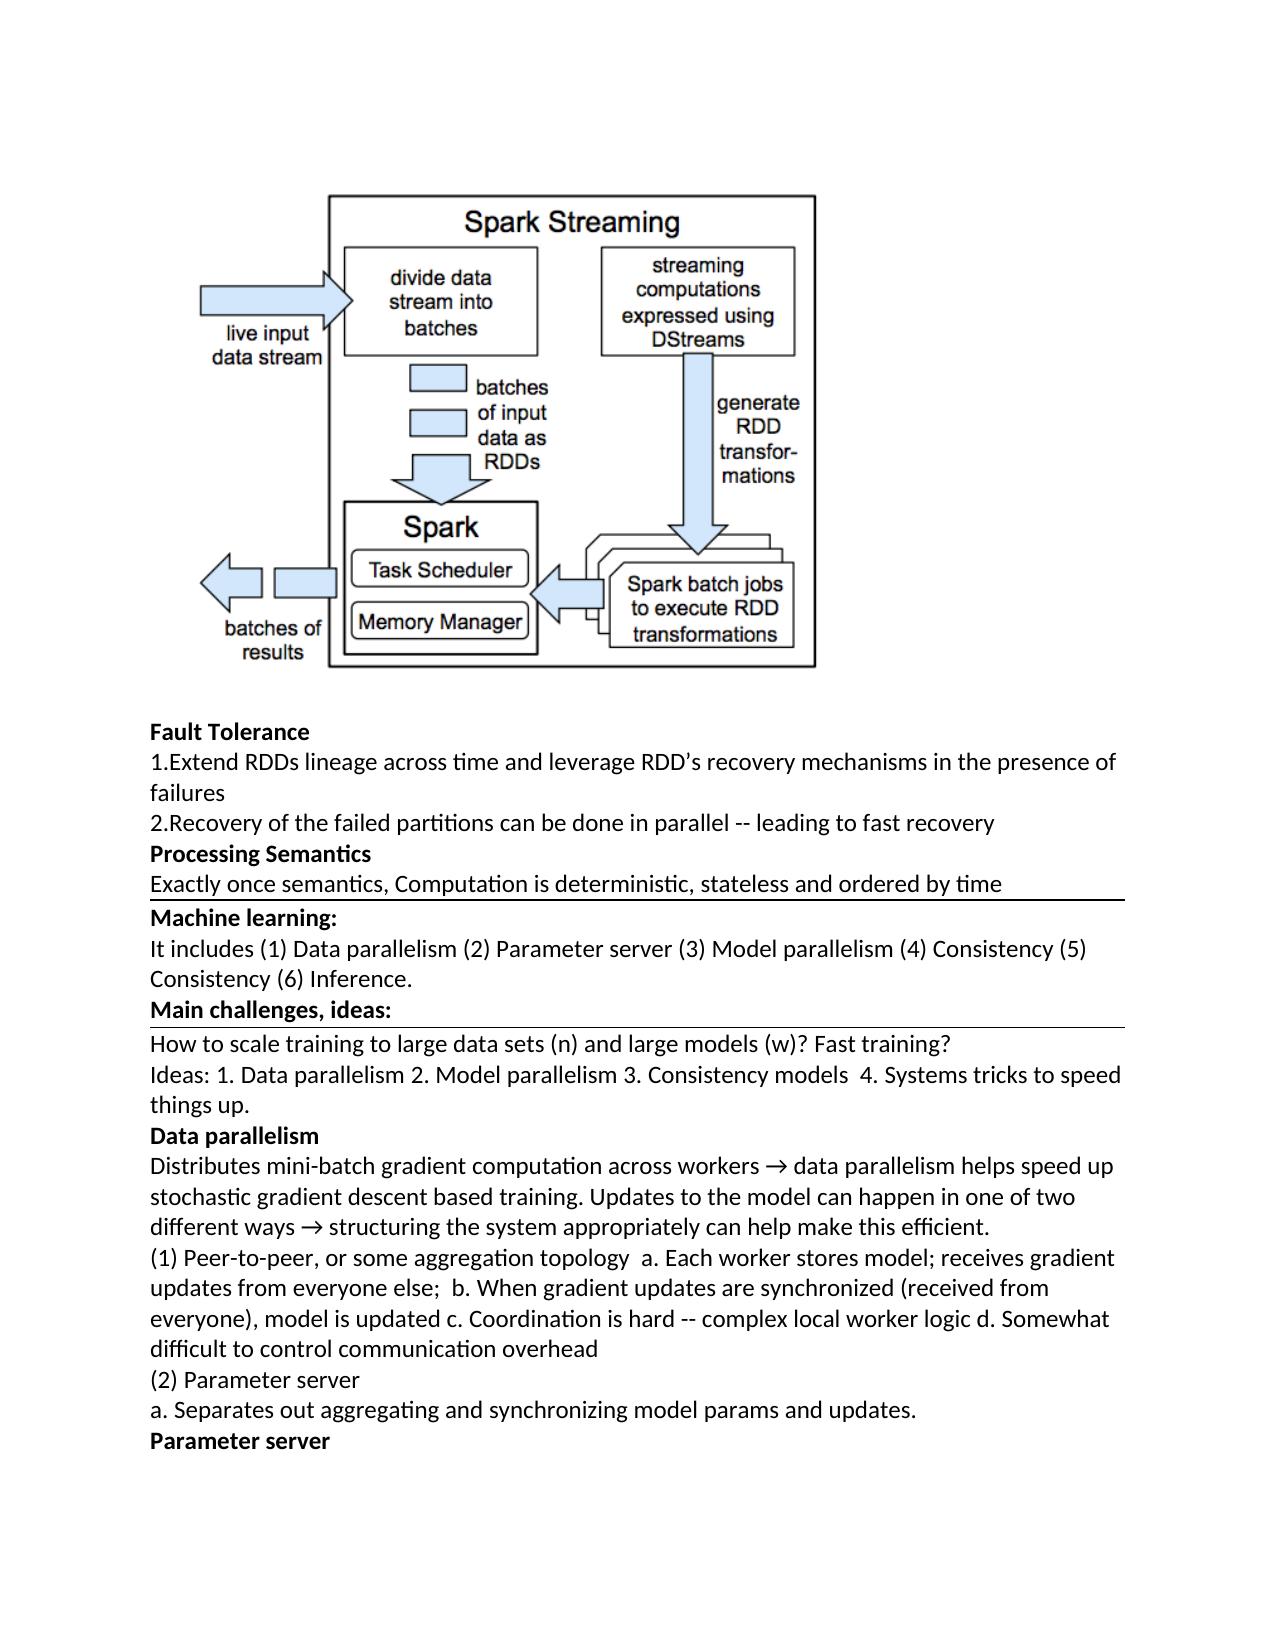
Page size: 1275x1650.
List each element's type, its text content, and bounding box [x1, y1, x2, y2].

text It includes (1) Data parallelism (2) Parameter server (3) Model parallelism (4) Consistency (5) Consistency (6) Inference. [150, 933, 1125, 991]
text Distributes mini-batch gradient computation across workers → data parallelism helps speed up stochastic gradient descent based training. Updates to the model can happen in one of two different ways → structuring the system appropriately can help make this efficient. [150, 1150, 1125, 1242]
text How to scale training to large data sets (n) and large models (w)? Fast training? [150, 1028, 1125, 1059]
text Machine learning: [150, 901, 1125, 933]
text Processing Semantics [150, 838, 1125, 868]
text Exactly once semantics, Computation is deterministic, stateless and ordered by time [150, 868, 1125, 899]
picture [150, 150, 883, 686]
text Parameter server [150, 1425, 1125, 1456]
text Main challenges, ideas: [150, 991, 1125, 1027]
text Data parallelism [150, 1120, 1125, 1150]
text (1) Peer-to-peer, or some aggregation topology a. Each worker stores model; receives gradient updates from everyone else; b. When gradient updates are synchronized (received from everyone), model is updated c. Coordination is hard -- complex local worker logic d. Somewhat difficult to control communication overhead [150, 1242, 1125, 1364]
text 1.Extend RDDs lineage across time and leverage RDD’s recovery mechanisms in the presence of failures [150, 746, 1125, 807]
text Fault Tolerance [150, 716, 1125, 746]
text (2) Parameter server [150, 1364, 1125, 1394]
text 2.Recovery of the failed partitions can be done in parallel -- leading to fast recovery [150, 807, 1125, 838]
text a. Separates out aggregating and synchronizing model params and updates. [150, 1394, 1125, 1425]
text Ideas: 1. Data parallelism 2. Model parallelism 3. Consistency models 4. Systems tricks to speed things up. [150, 1059, 1125, 1120]
